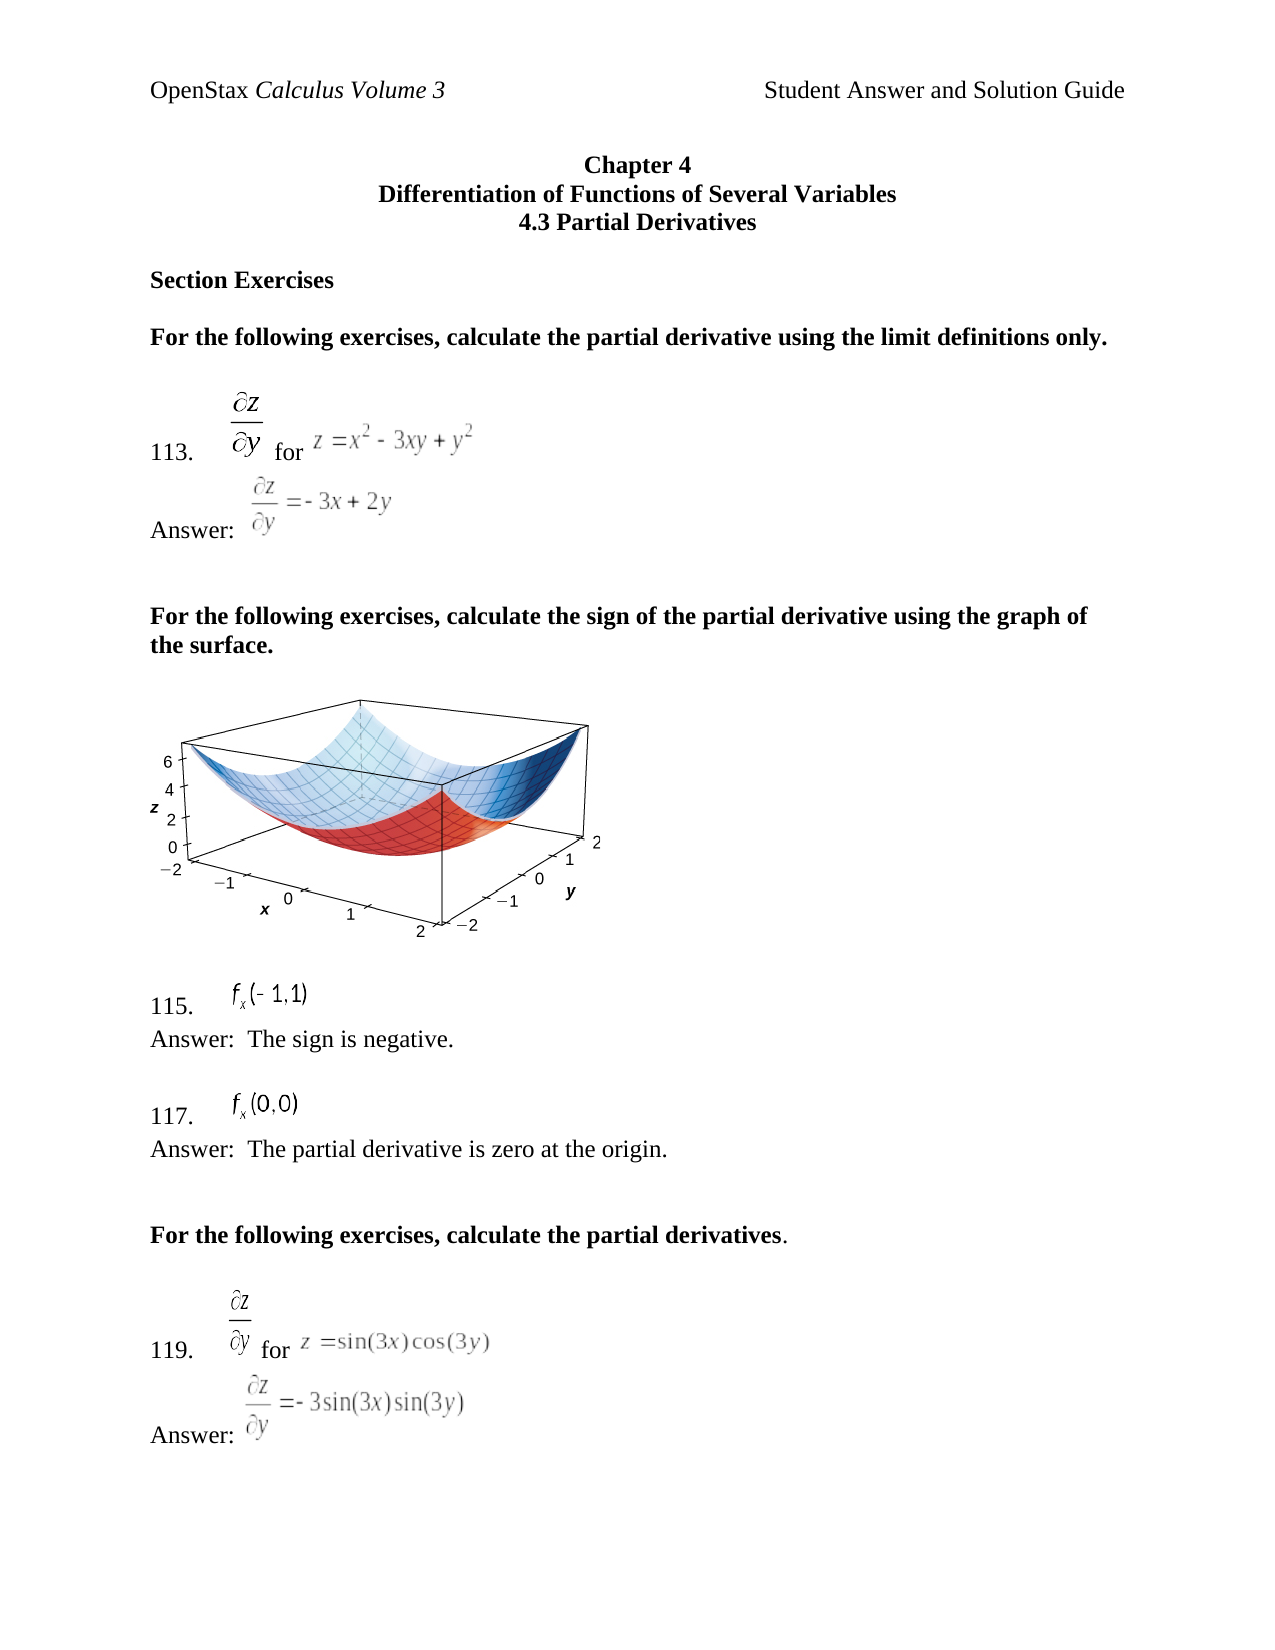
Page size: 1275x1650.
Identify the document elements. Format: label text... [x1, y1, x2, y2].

text Answer: The partial derivative is zero at the origin. [150, 1134, 1125, 1163]
text 117. [150, 1086, 1125, 1130]
text 4.3 Partial Derivatives [150, 207, 1125, 236]
text For the following exercises, calculate the partial derivative using the limit definitions only. [150, 322, 1125, 351]
text 115. [150, 975, 1125, 1020]
picture [150, 687, 600, 943]
text 113. for [150, 384, 1125, 466]
text 119. for [150, 1282, 1125, 1364]
text Section Exercises [150, 265, 1125, 294]
text Differentiation of Functions of Several Variables [150, 179, 1125, 207]
text Answer: [150, 1368, 1125, 1449]
text For the following exercises, calculate the sign of the partial derivative using the graph of the surface. [150, 601, 1125, 658]
text Answer: [150, 470, 1125, 543]
text For the following exercises, calculate the partial derivatives. [150, 1221, 1125, 1249]
text Chapter 4 [150, 150, 1125, 179]
text Answer: The sign is negative. [150, 1024, 1125, 1053]
